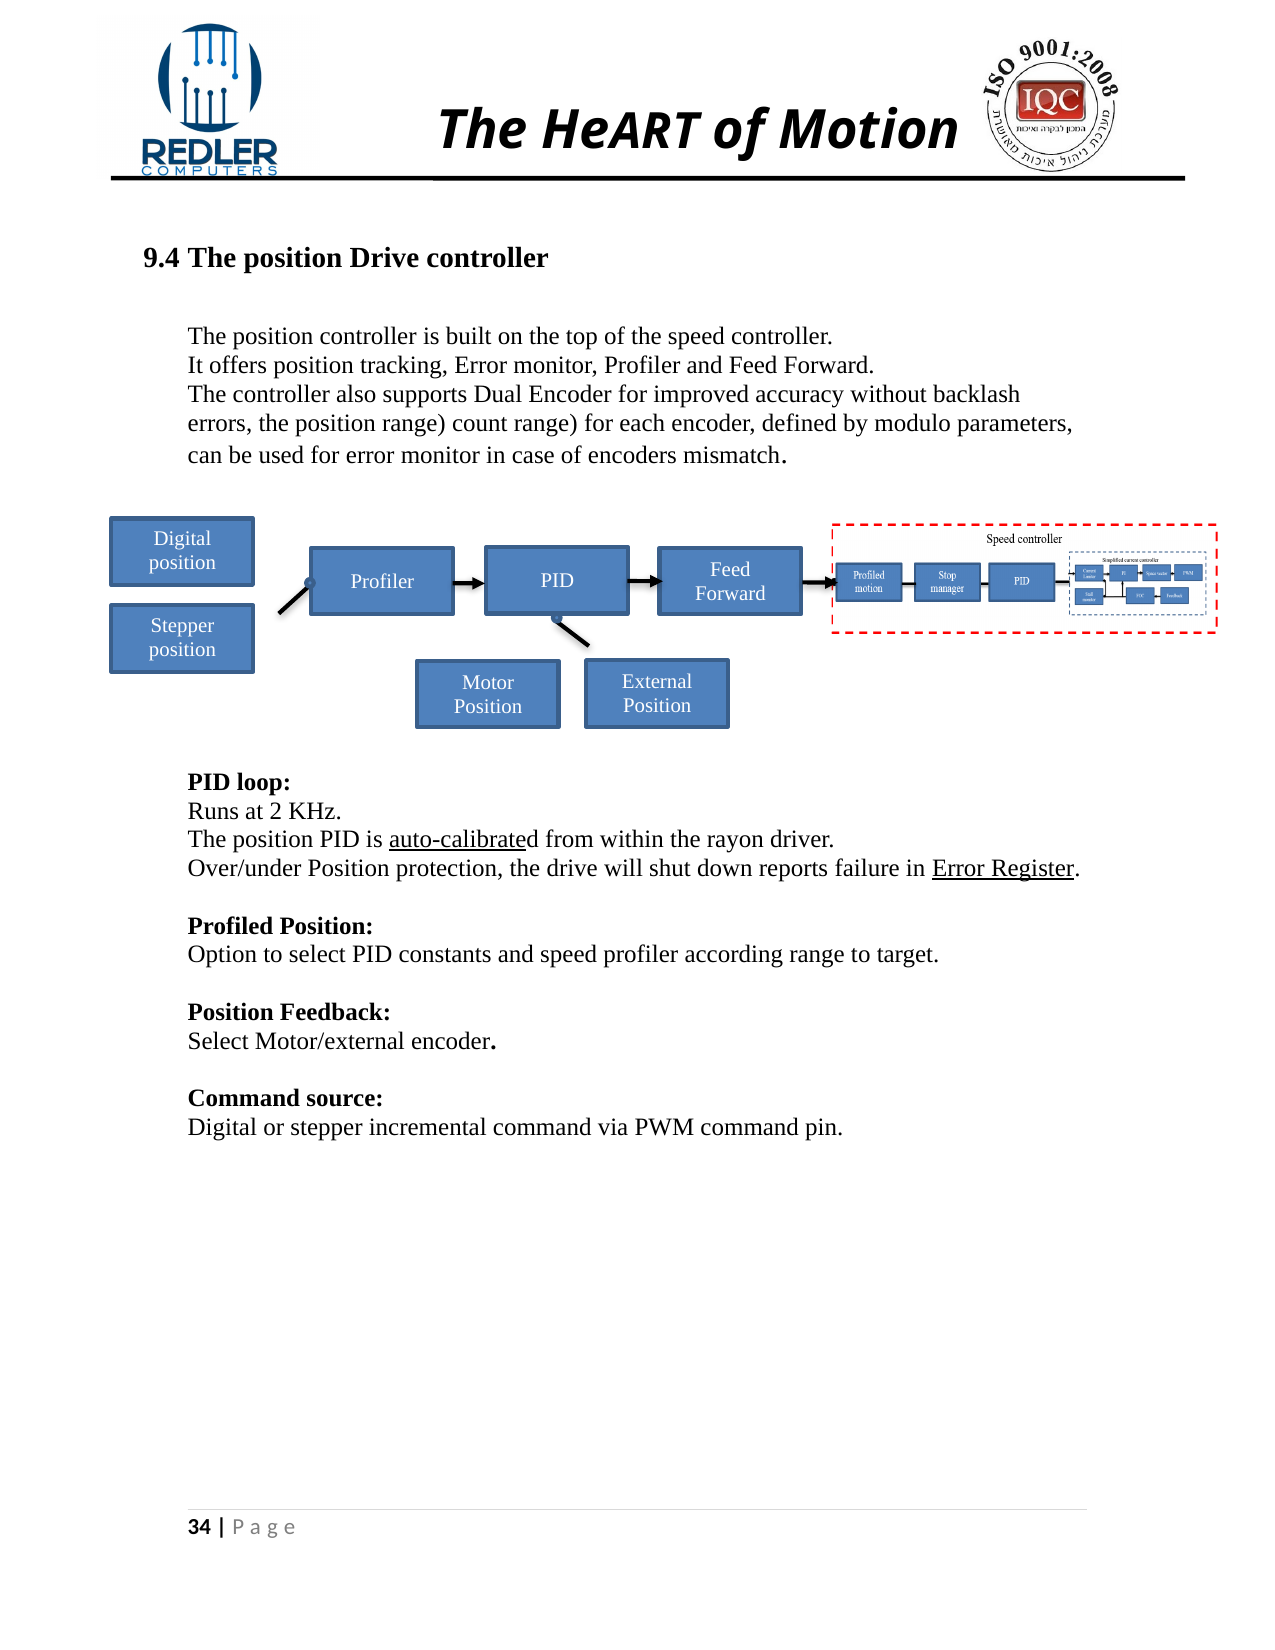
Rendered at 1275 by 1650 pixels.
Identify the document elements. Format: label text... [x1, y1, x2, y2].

picture [981, 37, 1122, 174]
text Option to select PID constants and speed profiler according range to target. [187, 939, 1087, 968]
text The position PID is auto-calibrated from within the rayon driver. [187, 824, 1087, 853]
text Over/under Position protection, the drive will shut down reports failure in Error Register. [187, 853, 1087, 882]
text Position Feedback: [187, 997, 1087, 1026]
picture [831, 521, 1219, 636]
text It offers position tracking, Error monitor, Profiler and Feed Forward. [187, 350, 1087, 379]
subtitle The position Drive controller [143, 240, 1087, 273]
text PID loop: [187, 767, 1087, 796]
text Profiled Position: [187, 911, 1087, 939]
text Runs at 2 KHz. [187, 796, 1087, 824]
text The controller also supports Dual Encoder for improved accuracy without backlash errors, the position range) count range) for each encoder, defined by modulo parameters, can be used for error monitor in case of encoders mismatch. [187, 379, 1087, 470]
text The position controller is built on the top of the speed controller. [187, 321, 1087, 350]
text Select Motor/external encoder. [187, 1026, 1087, 1054]
text Digital or stepper incremental command via PWM command pin. [187, 1112, 1087, 1141]
text Command source: [187, 1083, 1087, 1112]
